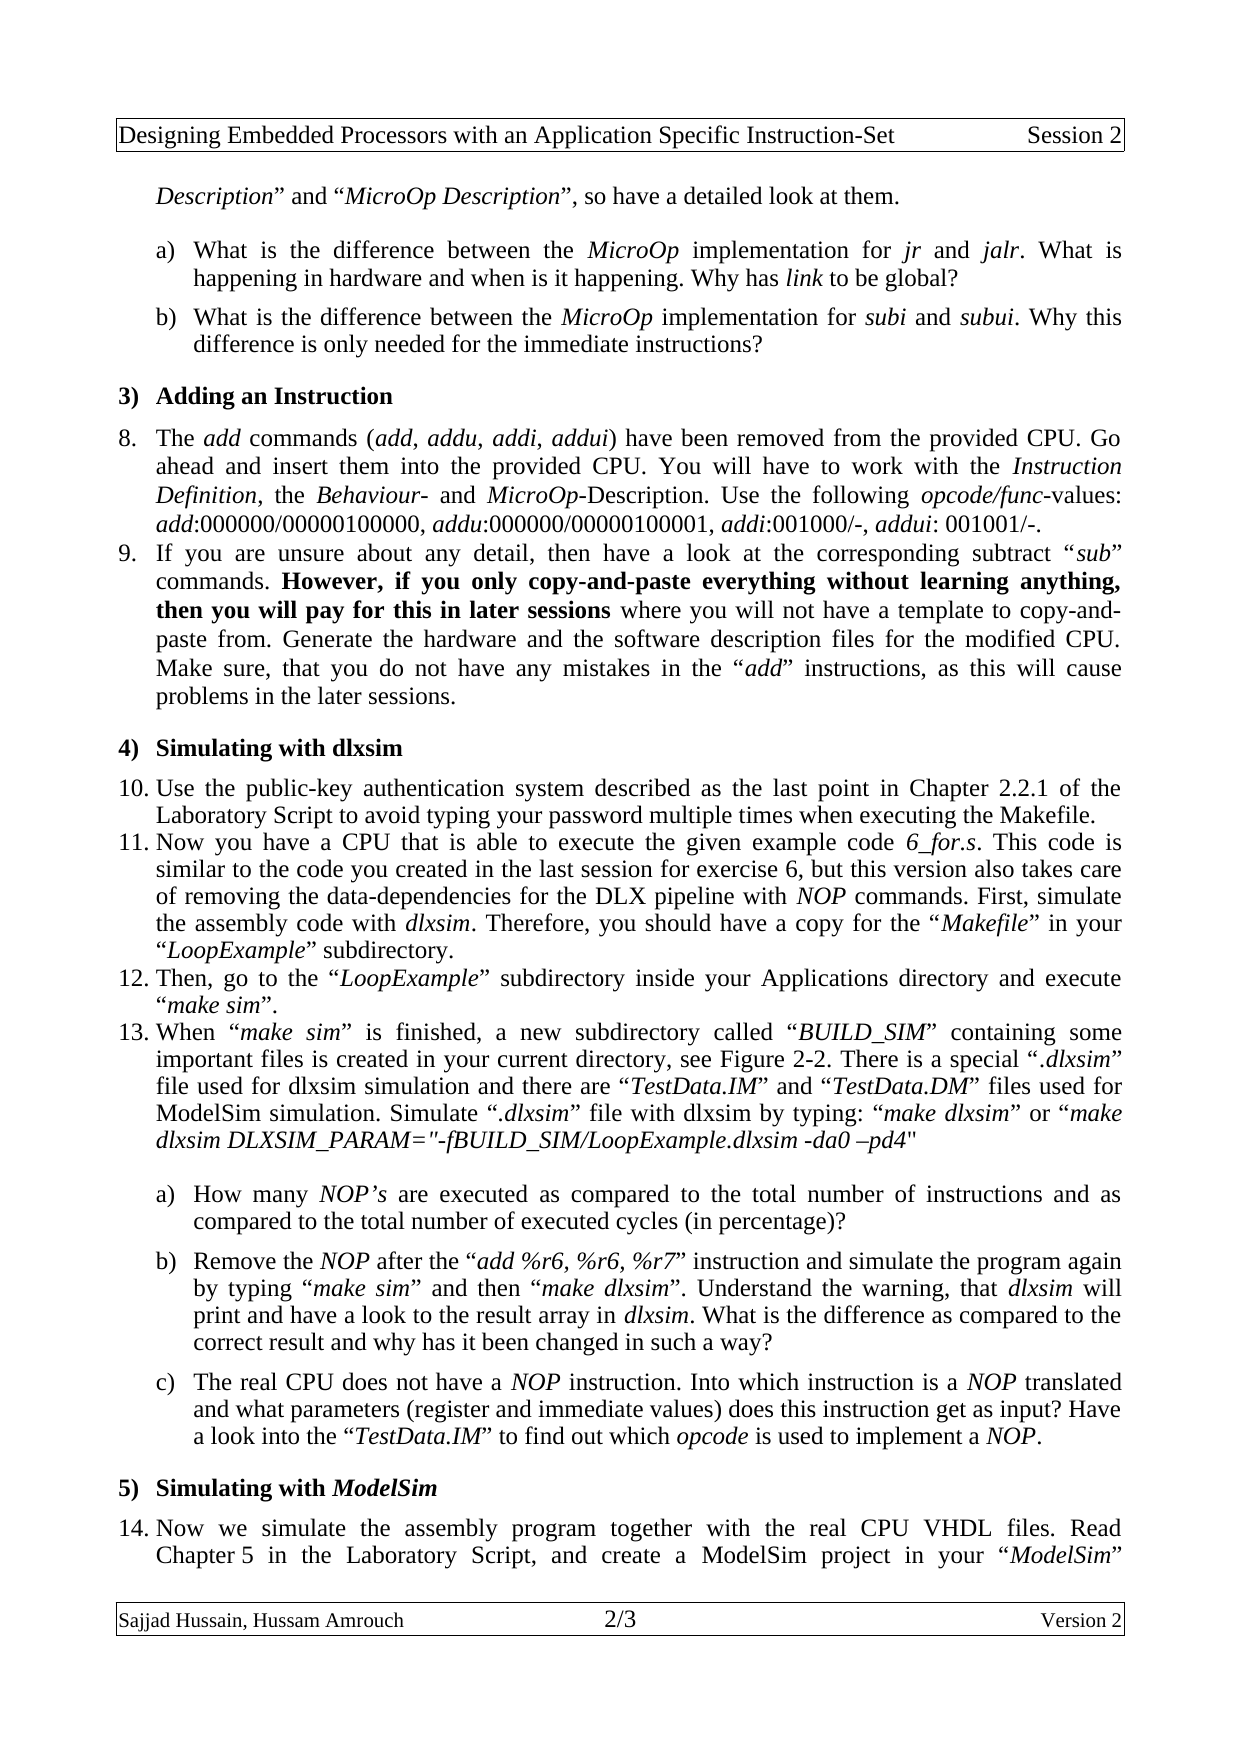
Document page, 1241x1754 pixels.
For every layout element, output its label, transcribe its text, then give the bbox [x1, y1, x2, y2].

list Then, go to the “LoopExample” subdirectory inside your Applications directory and execute “make sim”. [118, 964, 1122, 1018]
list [118, 1514, 1122, 1568]
list When “make sim” is finished, a new subdirectory called “BUILD_SIM” containing some important files is created in your current directory, see Figure 2-2. There is a special “.dlxsim” file used for dlxsim simulation and there are “TestData.IM” and “TestData.DM” files used for ModelSim simulation. Simulate “.dlxsim” file with dlxsim by typing: “make dlxsim” or “make dlxsim DLXSIM_PARAM="-fBUILD_SIM/LoopExample.dlxsim -da0 –pd4" [118, 1018, 1122, 1154]
list Remove the NOP after the “add %r6, %r6, %r7” instruction and simulate the program again by typing “make sim” and then “make dlxsim”. Understand the warning, that dlxsim will print and have a look to the result array in dlxsim. What is the difference as compared to the correct result and why has it been changed in such a way? [156, 1248, 1122, 1356]
list The real CPU does not have a NOP instruction. Into which instruction is a NOP translated and what parameters (register and immediate values) does this instruction get as input? Have a look into the “TestData.IM” to find out which opcode is used to implement a NOP. [156, 1368, 1122, 1450]
list Simulating with dlxsim [118, 735, 1122, 762]
list Simulating with ModelSim [118, 1475, 1122, 1502]
list What is the difference between the MicroOp implementation for subi and subui. Why this difference is only needed for the immediate instructions? [156, 304, 1122, 358]
list Adding an Instruction [118, 383, 1122, 410]
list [118, 181, 1122, 210]
list Now you have a CPU that is able to execute the given example code 6_for.s. This code is similar to the code you created in the last session for exercise 6, but this version also takes care of removing the data-dependencies for the DLX pipeline with NOP commands. First, simulate the assembly code with dlxsim. Therefore, you should have a copy for the “Makefile” in your “LoopExample” subdirectory. [118, 829, 1122, 964]
list What is the difference between the MicroOp implementation for jr and jalr. What is happening in hardware and when is it happening. Why has link to be global? [156, 237, 1122, 291]
list The add commands (add, addu, addi, addui) have been removed from the provided CPU. Go ahead and insert them into the provided CPU. You will have to work with the Instruction Definition, the Behaviour- and MicroOp-Description. Use the following opcode/func-values: add:000000/00000100000, addu:000000/00000100001, addi:001000/-, addui: 001001/-. [118, 423, 1122, 538]
list Use the public-key authentication system described as the last point in Chapter 2.2.1 of the Laboratory Script to avoid typing your password multiple times when executing the Makefile. [118, 775, 1122, 829]
list How many NOP’s are executed as compared to the total number of instructions and as compared to the total number of executed cycles (in percentage)? [156, 1181, 1122, 1235]
list If you are unsure about any detail, then have a look at the corresponding subtract “sub” commands. However, if you only copy-and-paste everything without learning anything, then you will pay for this in later sessions where you will not have a template to copy-and-paste from. Generate the hardware and the software description files for the modified CPU. Make sure, that you do not have any mistakes in the “add” instructions, as this will cause problems in the later sessions. [118, 538, 1122, 710]
